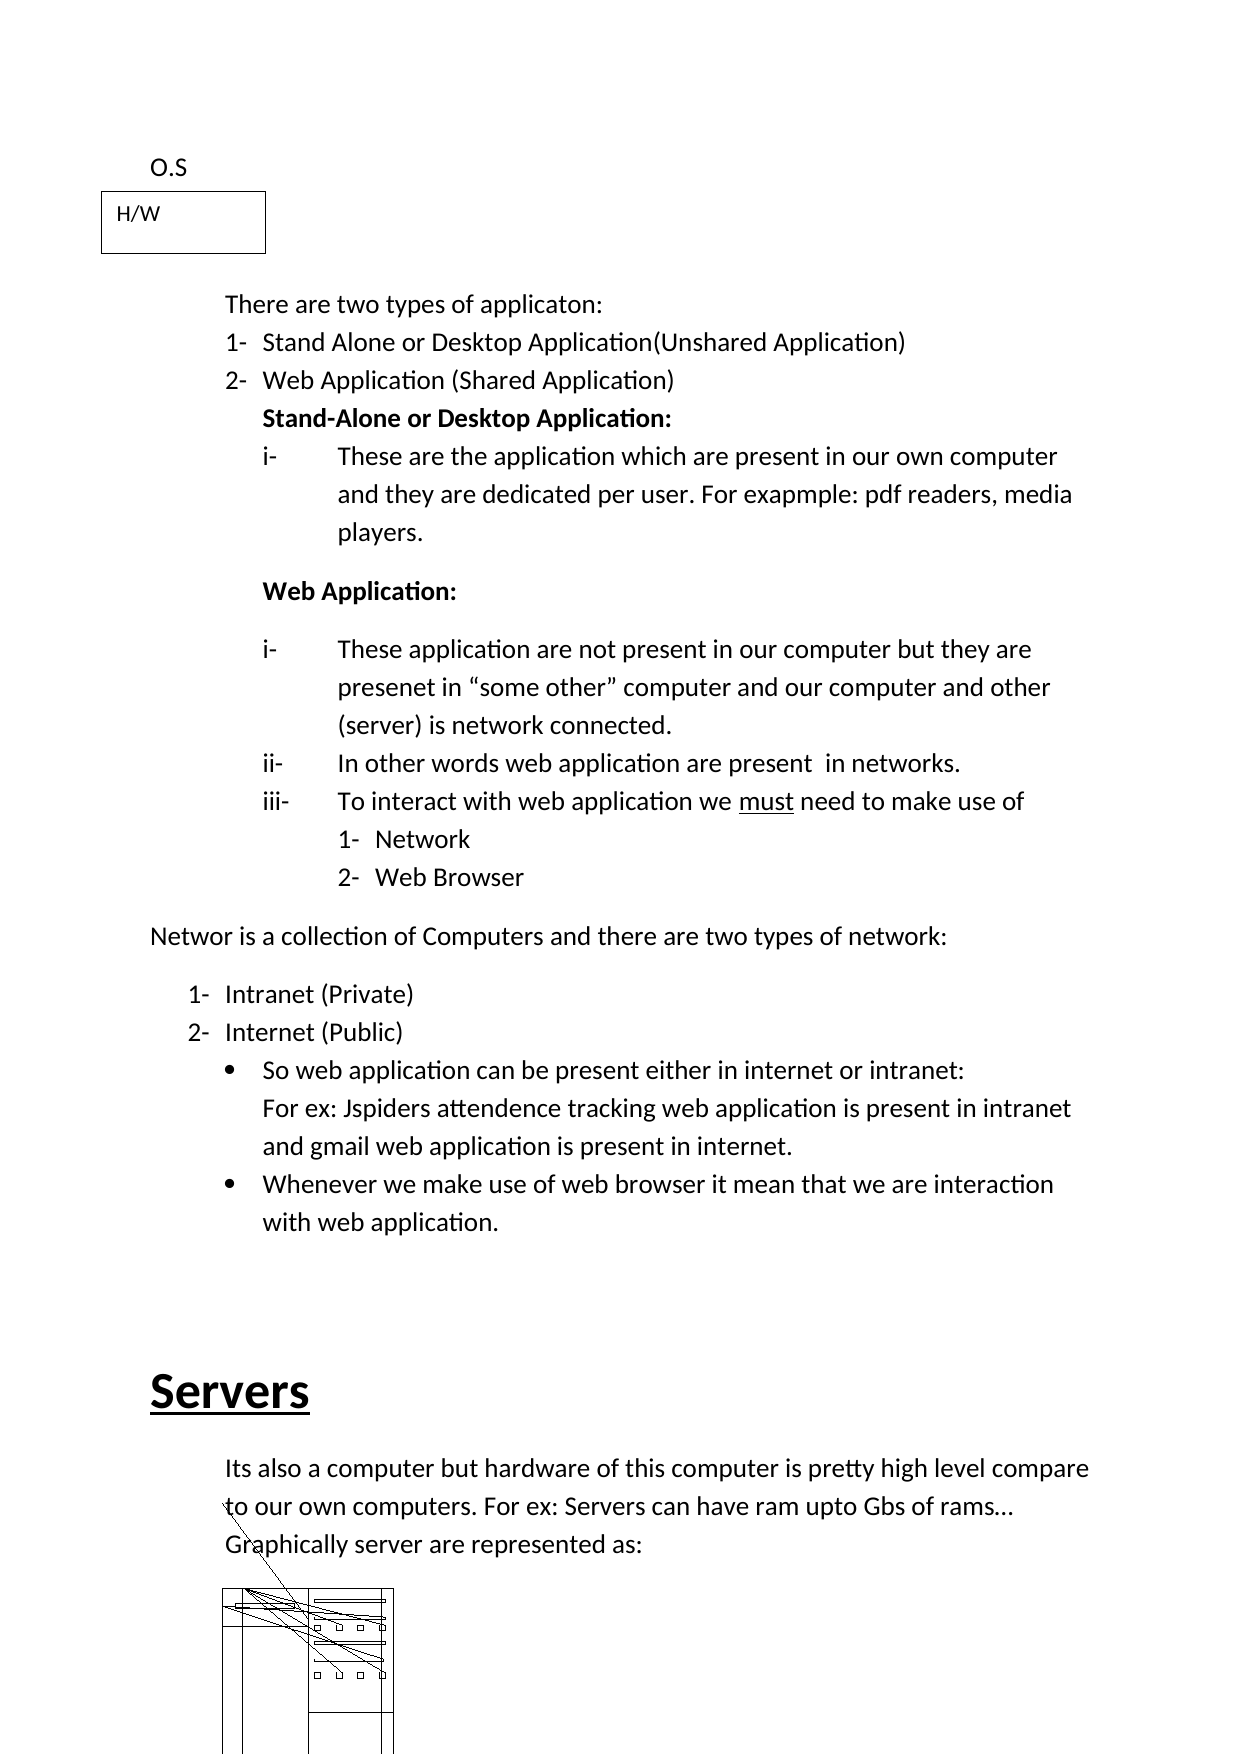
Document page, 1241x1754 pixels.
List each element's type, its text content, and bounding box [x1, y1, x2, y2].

list Its also a computer but hardware of this computer is pretty high level compare to our own computers. For ex: Servers can have ram upto Gbs of rams… [225, 1452, 1090, 1522]
list Graphically server are represented as: [225, 1527, 1090, 1560]
list Web Application (Shared Application) [225, 363, 1090, 396]
list Stand-Alone or Desktop Application: [262, 401, 1090, 434]
list Stand Alone or Desktop Application(Unshared Application) [225, 326, 1090, 358]
text Web Application: [262, 574, 1090, 607]
list These are the application which are present in our own computer and they are dedicated per user. For exapmple: pdf readers, media players. [262, 439, 1090, 548]
list So web application can be present either in internet or intranet: [225, 1053, 1090, 1086]
list There are two types of applicaton: [225, 288, 1090, 321]
list Intranet (Private) [187, 978, 1090, 1011]
list For ex: Jspiders attendence tracking web application is present in intranet and gmail web application is present in internet. [262, 1091, 1090, 1162]
text Networ is a collection of Computers and there are two types of network: [150, 919, 1090, 952]
list Web Browser [337, 860, 1090, 893]
list In other words web application are present in networks. [262, 746, 1090, 779]
list Network [337, 822, 1090, 855]
list Whenever we make use of web browser it mean that we are interaction with web application. [225, 1167, 1090, 1238]
text O.S [150, 150, 1090, 183]
text Servers [150, 1358, 1090, 1421]
list Internet (Public) [187, 1016, 1090, 1048]
list To interact with web application we must need to make use of [262, 784, 1090, 817]
list These application are not present in our computer but they are presenet in “some other” computer and our computer and other (server) is network connected. [262, 633, 1090, 741]
